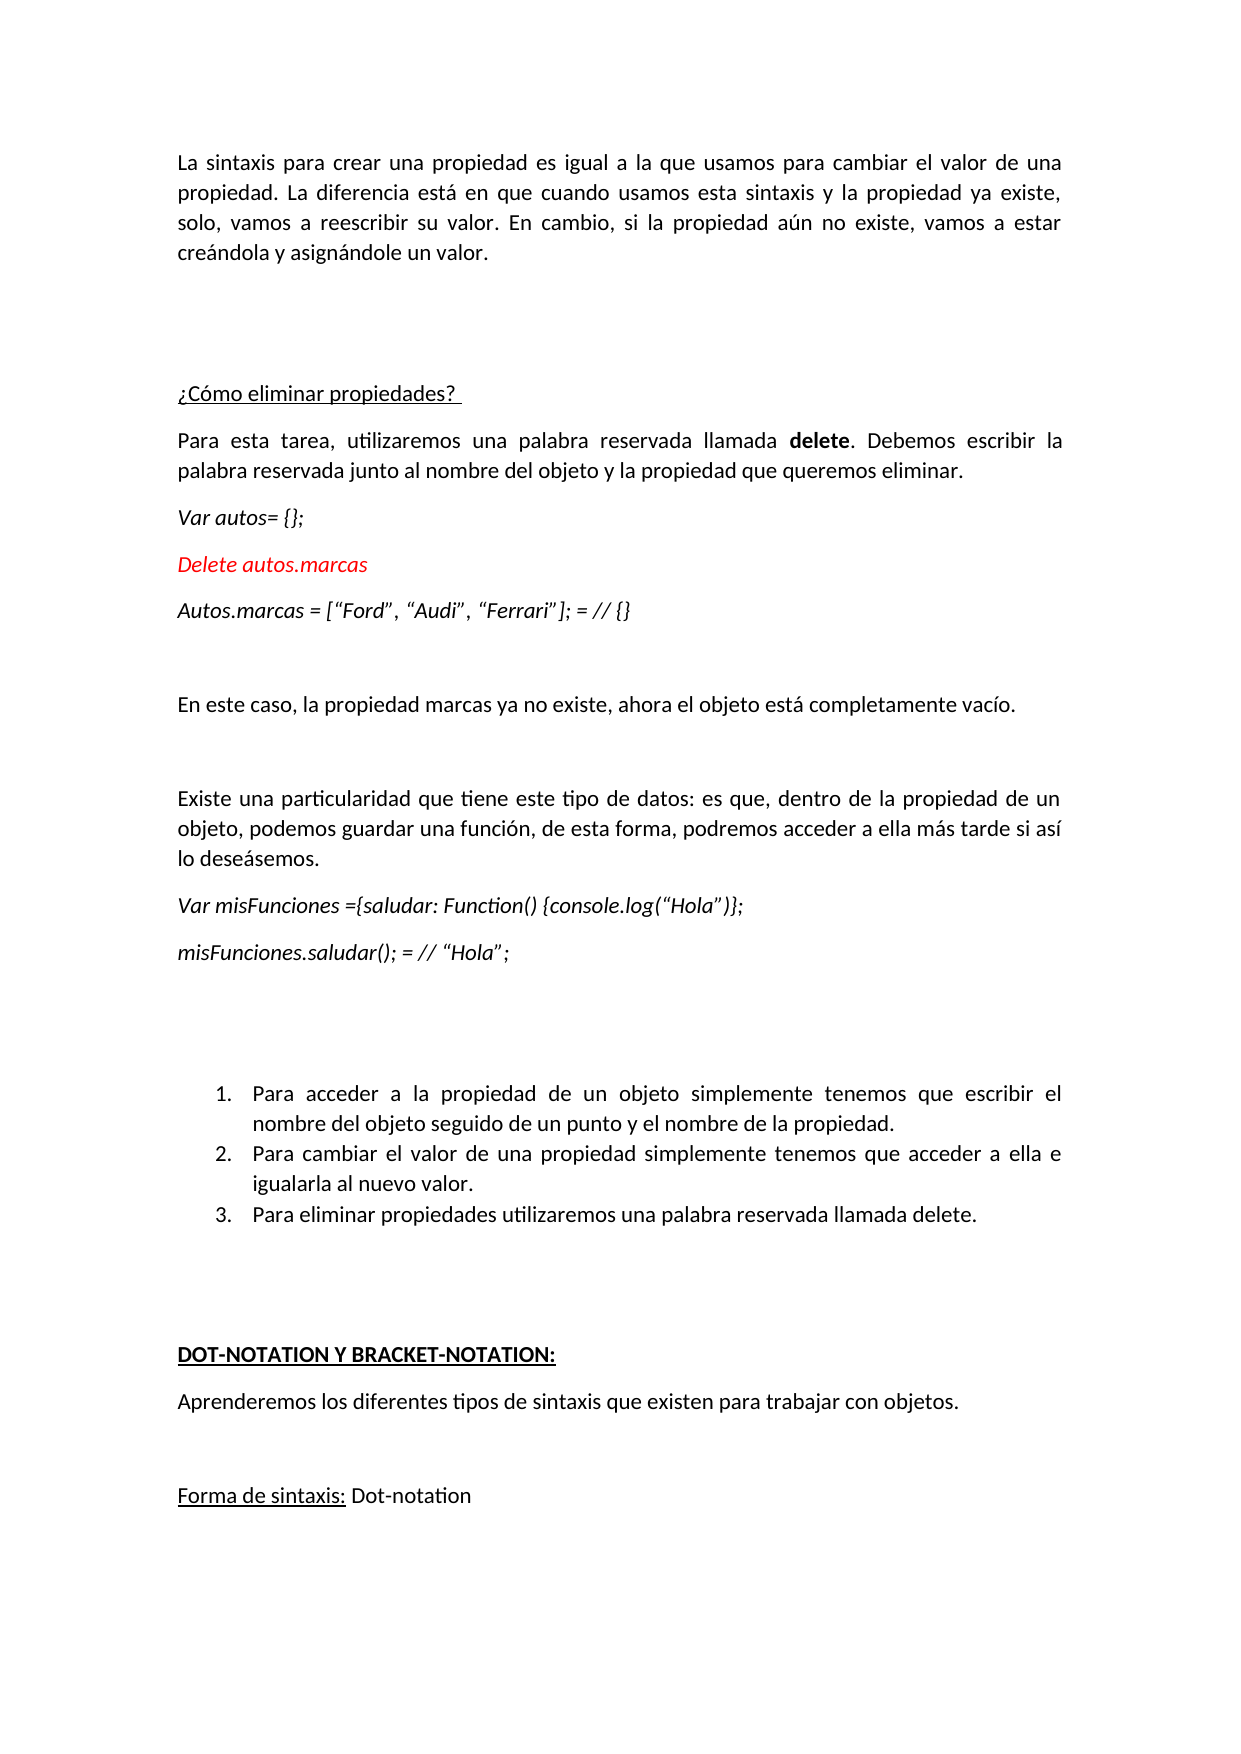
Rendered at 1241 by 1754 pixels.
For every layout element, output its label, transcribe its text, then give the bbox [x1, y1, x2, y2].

text Aprenderemos los diferentes tipos de sintaxis que existen para trabajar con objetos. [177, 1387, 1063, 1415]
text misFunciones.saludar(); = // “Hola”; [177, 938, 1063, 966]
text DOT-NOTATION Y BRACKET-NOTATION: [177, 1340, 1063, 1368]
list Para cambiar el valor de una propiedad simplemente tenemos que acceder a ella e igualarla al nuevo valor. [215, 1139, 1063, 1197]
text Forma de sintaxis: Dot-notation [177, 1481, 1063, 1509]
text Para esta tarea, utilizaremos una palabra reservada llamada delete. Debemos escribir la palabra reservada junto al nombre del objeto y la propiedad que queremos eliminar. [177, 426, 1063, 484]
text La sintaxis para crear una propiedad es igual a la que usamos para cambiar el valor de una propiedad. La diferencia está en que cuando usamos esta sintaxis y la propiedad ya existe, solo, vamos a reescribir su valor. En cambio, si la propiedad aún no existe, vamos a estar creándola y asignándole un valor. [177, 148, 1063, 266]
text En este caso, la propiedad marcas ya no existe, ahora el objeto está completamente vacío. [177, 690, 1063, 718]
text ¿Cómo eliminar propiedades? [177, 379, 1063, 407]
list Para eliminar propiedades utilizaremos una palabra reservada llamada delete. [215, 1200, 1063, 1228]
text Var autos= {}; [177, 503, 1063, 531]
text Delete autos.marcas [177, 550, 1063, 578]
text Autos.marcas = [“Ford”, “Audi”, “Ferrari”]; = // {} [177, 597, 1063, 624]
text Existe una particularidad que tiene este tipo de datos: es que, dentro de la propiedad de un objeto, podemos guardar una función, de esta forma, podremos acceder a ella más tarde si así lo deseásemos. [177, 784, 1063, 872]
list Para acceder a la propiedad de un objeto simplemente tenemos que escribir el nombre del objeto seguido de un punto y el nombre de la propiedad. [215, 1079, 1063, 1137]
text Var misFunciones ={saludar: Function() {console.log(“Hola”)}; [177, 891, 1063, 919]
